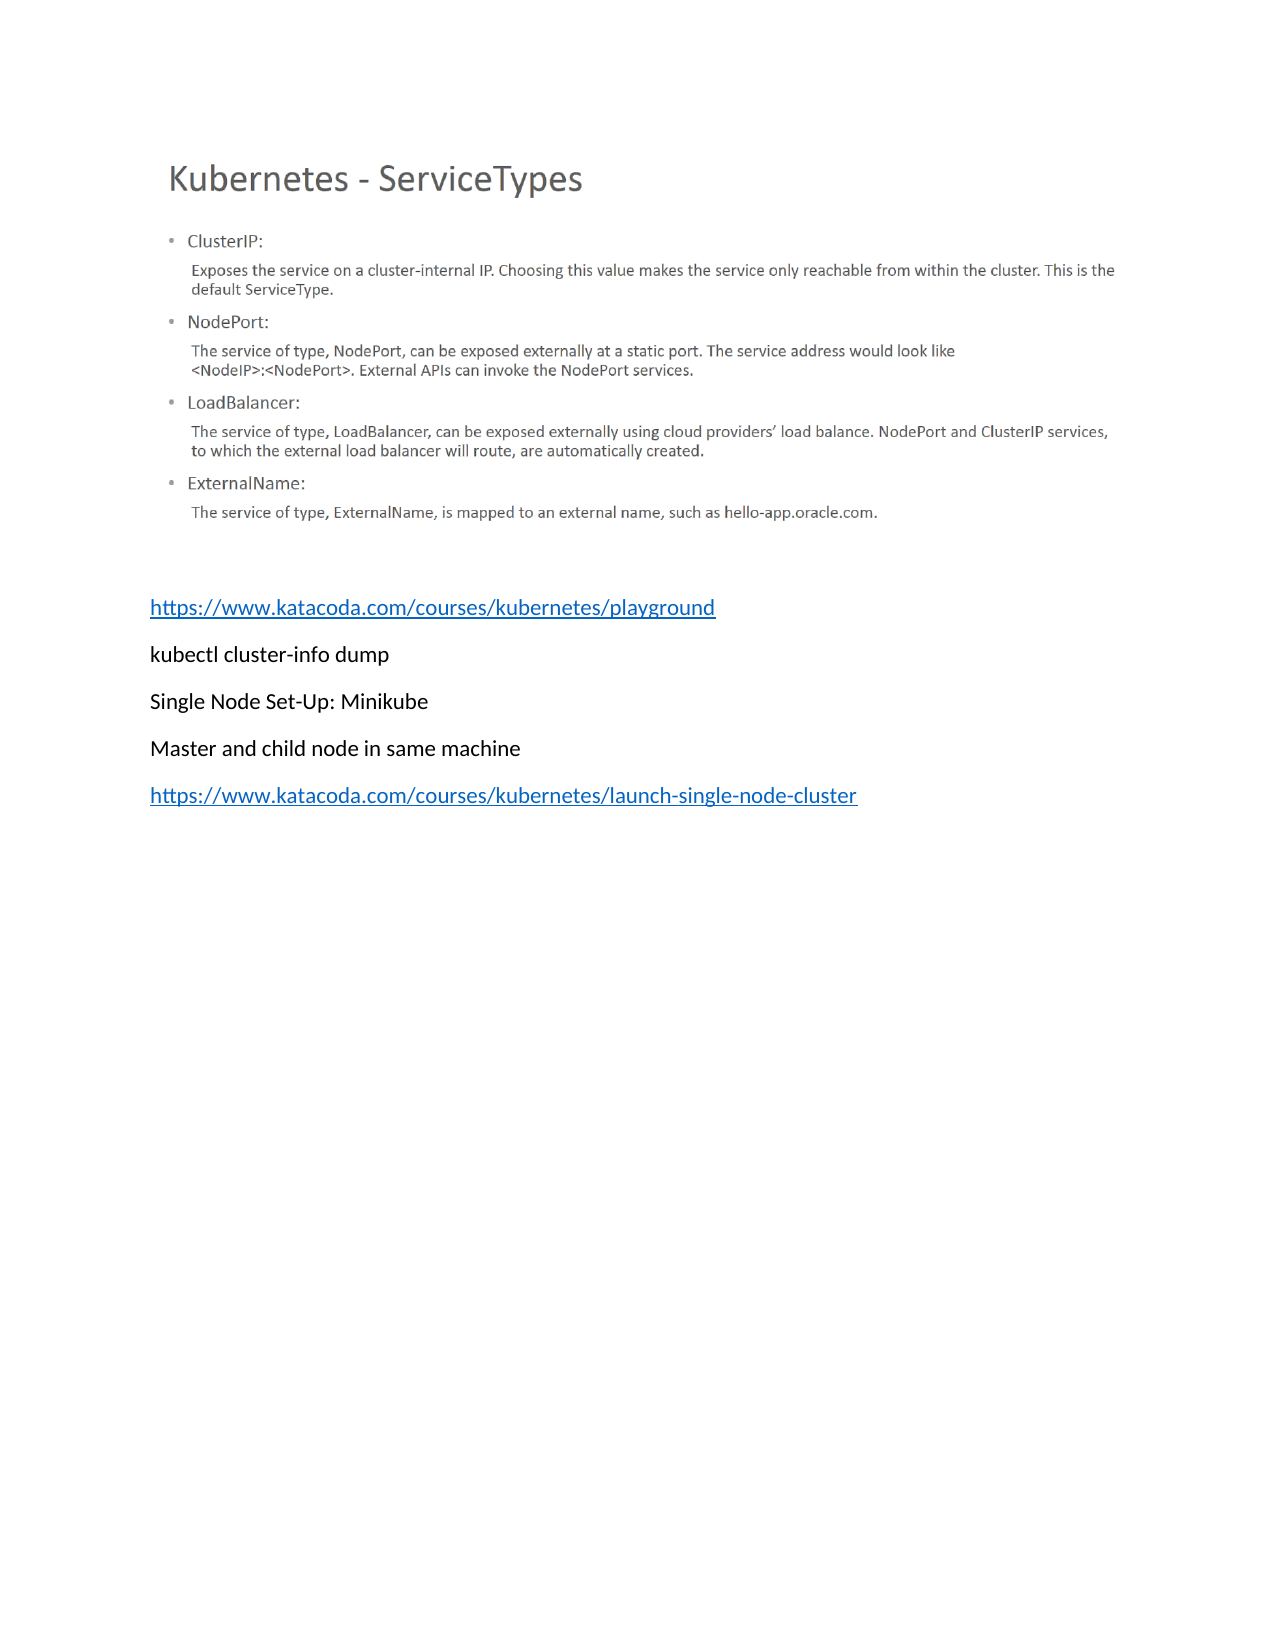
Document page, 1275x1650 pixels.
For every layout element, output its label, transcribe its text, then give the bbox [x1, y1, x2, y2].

picture [150, 150, 1125, 575]
text kubectl cluster-info dump [150, 640, 1125, 668]
text https://www.katacoda.com/courses/kubernetes/launch-single-node-cluster [150, 781, 1125, 809]
text https://www.katacoda.com/courses/kubernetes/playground [150, 593, 1125, 621]
text Single Node Set-Up: Minikube [150, 687, 1125, 715]
text Master and child node in same machine [150, 734, 1125, 762]
